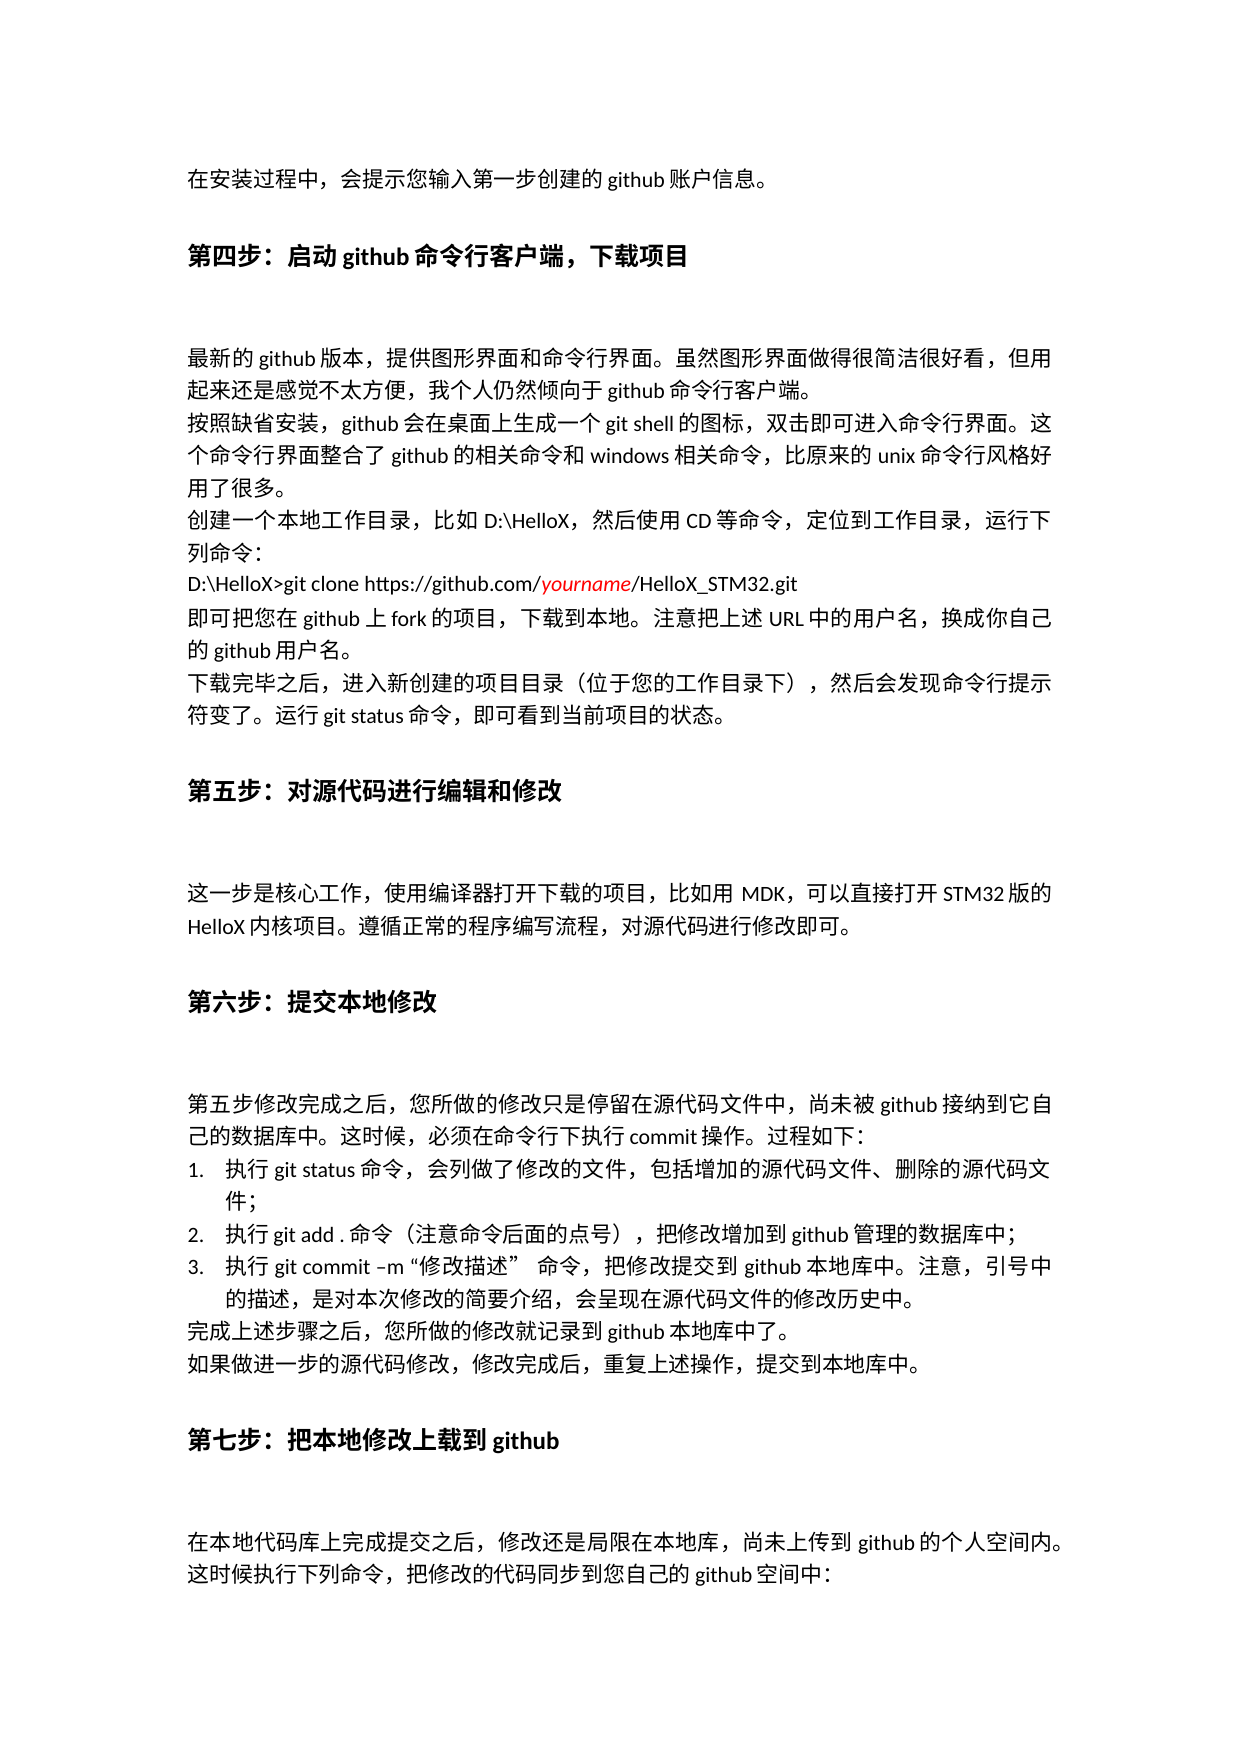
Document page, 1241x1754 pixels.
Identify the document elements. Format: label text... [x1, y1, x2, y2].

subtitle 第七步：把本地修改上载到github [187, 1406, 1053, 1471]
text 这一步是核心工作，使用编译器打开下载的项目，比如用MDK，可以直接打开STM32版的HelloX内核项目。遵循正常的程序编写流程，对源代码进行修改即可。 [187, 876, 1053, 941]
text 第五步修改完成之后，您所做的修改只是停留在源代码文件中，尚未被github接纳到它自己的数据库中。这时候，必须在命令行下执行commit操作。过程如下： [187, 1086, 1053, 1151]
text 完成上述步骤之后，您所做的修改就记录到github本地库中了。 [187, 1314, 1053, 1346]
list 执行git commit –m “修改描述” 命令，把修改提交到github本地库中。注意，引号中的描述，是对本次修改的简要介绍，会呈现在源代码文件的修改历史中。 [187, 1249, 1053, 1314]
text 最新的github版本，提供图形界面和命令行界面。虽然图形界面做得很简洁很好看，但用起来还是感觉不太方便，我个人仍然倾向于github命令行客户端。 [187, 340, 1053, 405]
text 按照缺省安装，github会在桌面上生成一个git shell的图标，双击即可进入命令行界面。这个命令行界面整合了github的相关命令和windows相关命令，比原来的unix命令行风格好用了很多。 [187, 405, 1053, 503]
text 下载完毕之后，进入新创建的项目目录（位于您的工作目录下），然后会发现命令行提示符变了。运行git status命令，即可看到当前项目的状态。 [187, 665, 1053, 730]
text 在安装过程中，会提示您输入第一步创建的github账户信息。 [187, 162, 1053, 194]
text D:\HelloX>git clone https://github.com/yourname/HelloX_STM32.git [187, 568, 1053, 600]
text 即可把您在github上fork的项目，下载到本地。注意把上述URL中的用户名，换成你自己的github用户名。 [187, 600, 1053, 665]
list 执行git add . 命令（注意命令后面的点号），把修改增加到github管理的数据库中； [187, 1216, 1053, 1249]
text 在本地代码库上完成提交之后，修改还是局限在本地库，尚未上传到github的个人空间内。这时候执行下列命令，把修改的代码同步到您自己的github空间中： [187, 1524, 1053, 1589]
subtitle 第五步：对源代码进行编辑和修改 [187, 757, 1053, 822]
subtitle 第六步：提交本地修改 [187, 968, 1053, 1033]
text 创建一个本地工作目录，比如D:\HelloX，然后使用CD等命令，定位到工作目录，运行下列命令： [187, 503, 1053, 568]
text 如果做进一步的源代码修改，修改完成后，重复上述操作，提交到本地库中。 [187, 1346, 1053, 1379]
list 执行git status命令，会列做了修改的文件，包括增加的源代码文件、删除的源代码文件； [187, 1151, 1053, 1216]
subtitle 第四步：启动github命令行客户端，下载项目 [187, 222, 1053, 287]
